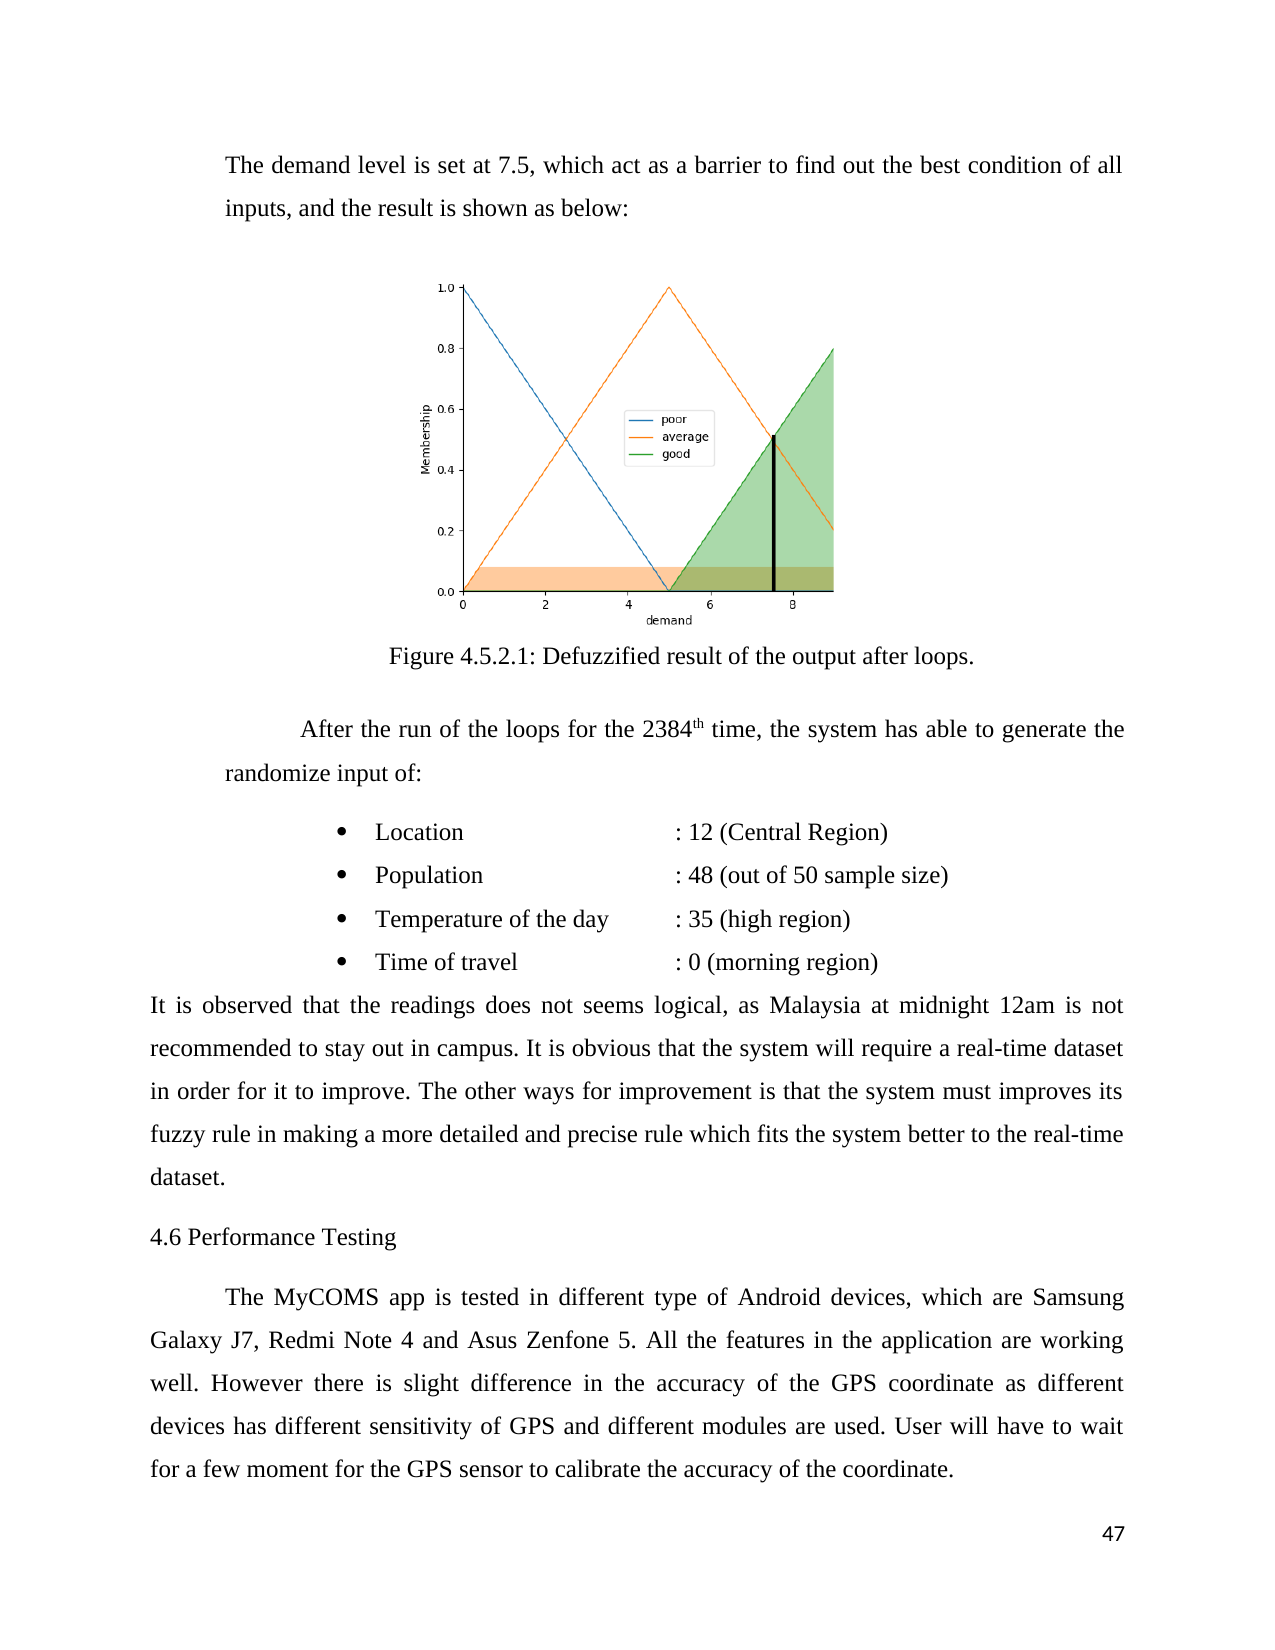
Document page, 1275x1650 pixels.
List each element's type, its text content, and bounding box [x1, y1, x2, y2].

text The MyCOMS app is tested in different type of Android devices, which are Samsung Galaxy J7, Redmi Note 4 and Asus Zenfone 5. All the features in the application are working well. However there is slight difference in the accuracy of the GPS coordinate as different devices has different sensitivity of GPS and different modules are used. User will have to wait for a few moment for the GPS sensor to calibrate the accuracy of the coordinate. [150, 1282, 1125, 1483]
text It is observed that the readings does not seems logical, as Malaysia at midnight 12am is not recommended to stay out in campus. It is obvious that the system will require a real-time dataset in order for it to improve. The other ways for improvement is that the system must improves its fuzzy rule in making a more detailed and precise rule which fits the system better to the real-time dataset. [150, 990, 1125, 1191]
text The demand level is set at 7.5, which act as a barrier to find out the best condition of all inputs, and the result is shown as below: [225, 150, 1125, 222]
list Time of travel : 0 (morning region) [337, 947, 1125, 976]
list Temperature of the day : 35 (high region) [337, 904, 1125, 932]
picture [411, 254, 834, 628]
text After the run of the loops for the 2384th time, the system has able to generate the randomize input of: [225, 714, 1125, 786]
list Population : 48 (out of 50 sample size) [337, 861, 1125, 889]
text 4.6 Performance Testing [150, 1222, 1125, 1251]
list Location : 12 (Central Region) [337, 817, 1125, 846]
